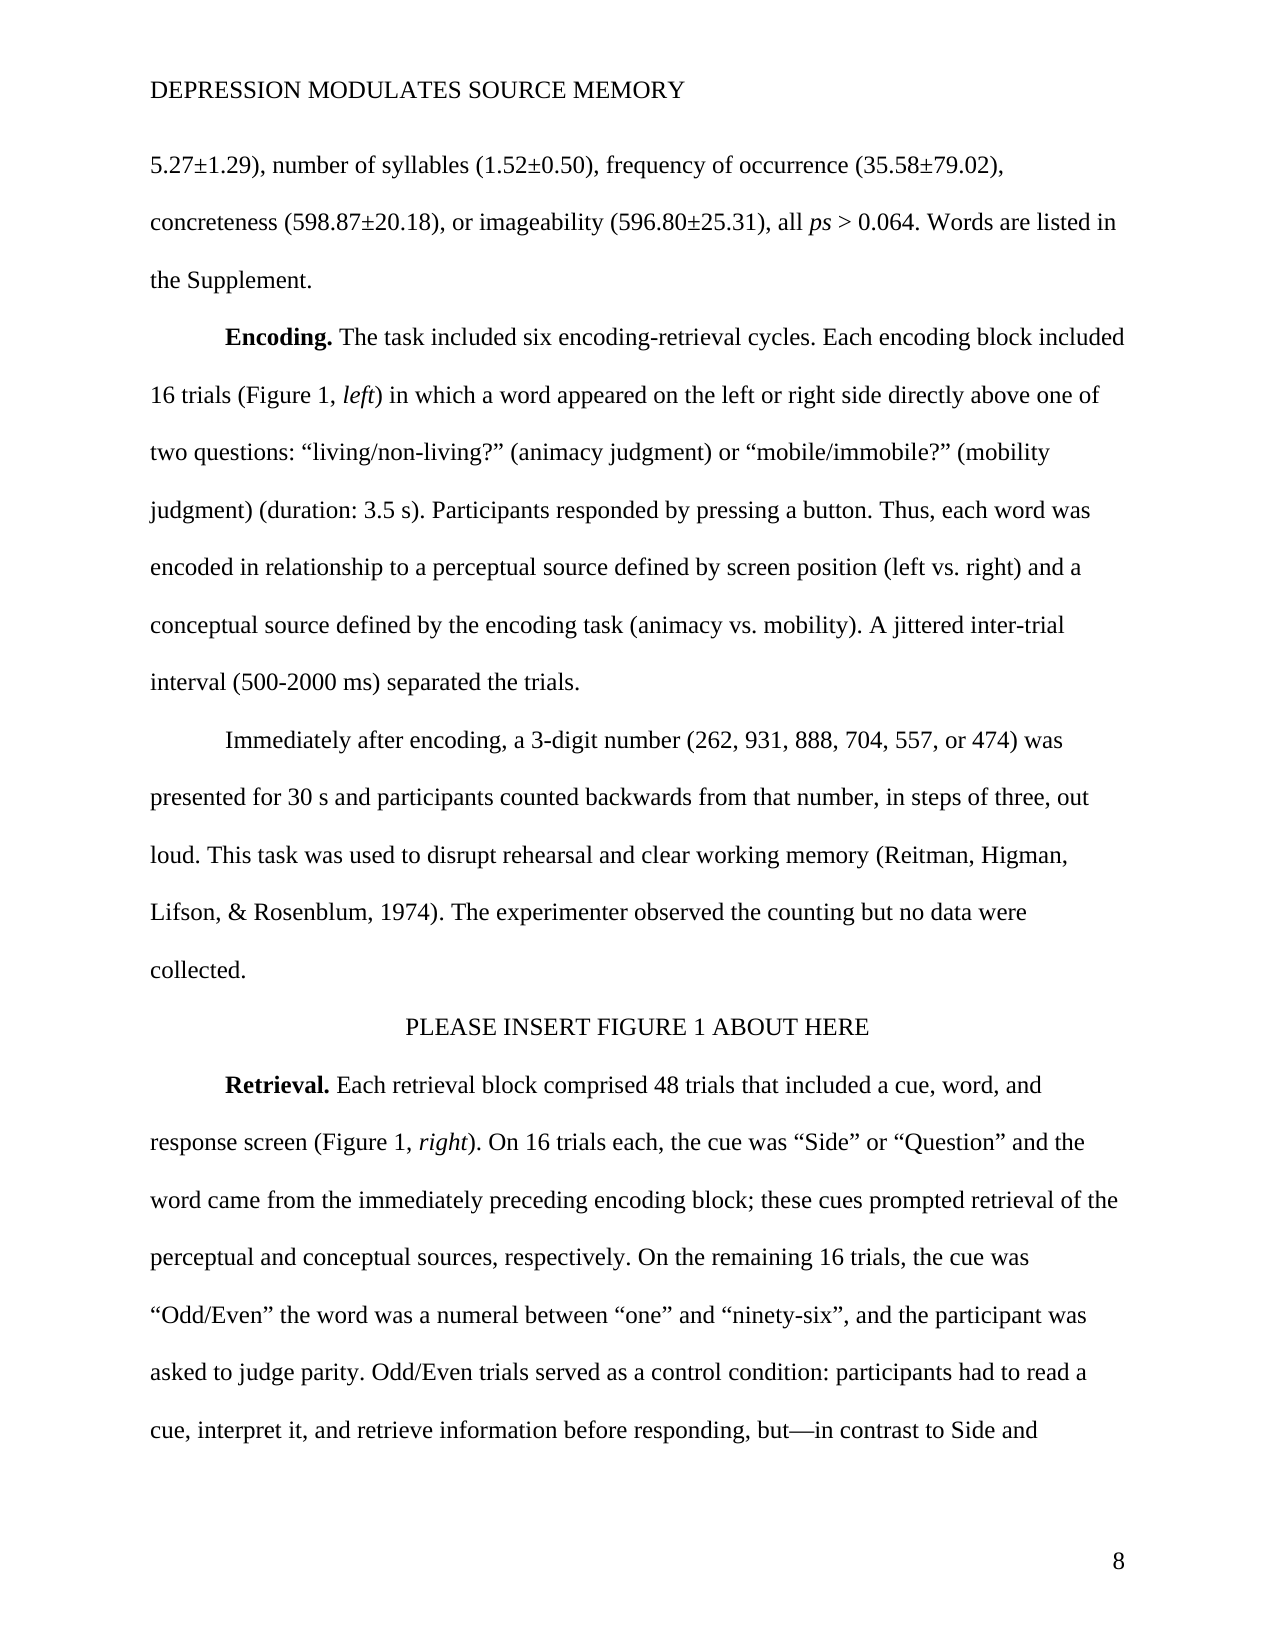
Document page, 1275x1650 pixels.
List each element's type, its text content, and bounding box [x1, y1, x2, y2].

text Immediately after encoding, a 3-digit number (262, 931, 888, 704, 557, or 474) was presented for 30 s and participants counted backwards from that number, in steps of three, out loud. This task was used to disrupt rehearsal and clear working memory (Reitman, Higman, Lifson, & Rosenblum, 1974). The experimenter observed the counting but no data were collected. [150, 725, 1125, 984]
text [150, 150, 1125, 294]
text Encoding. The task included six encoding-retrieval cycles. Each encoding block included 16 trials (Figure 1, left) in which a word appeared on the left or right side directly above one of two questions: “living/non-living?” (animacy judgment) or “mobile/immobile?” (mobility judgment) (duration: 3.5 s). Participants responded by pressing a button. Thus, each word was encoded in relationship to a perceptual source defined by screen position (left vs. right) and a conceptual source defined by the encoding task (animacy vs. mobility). A jittered inter-trial interval (500-2000 ms) separated the trials. [150, 322, 1125, 696]
text PLEASE INSERT FIGURE 1 ABOUT HERE [150, 1012, 1125, 1041]
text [150, 1070, 1125, 1444]
